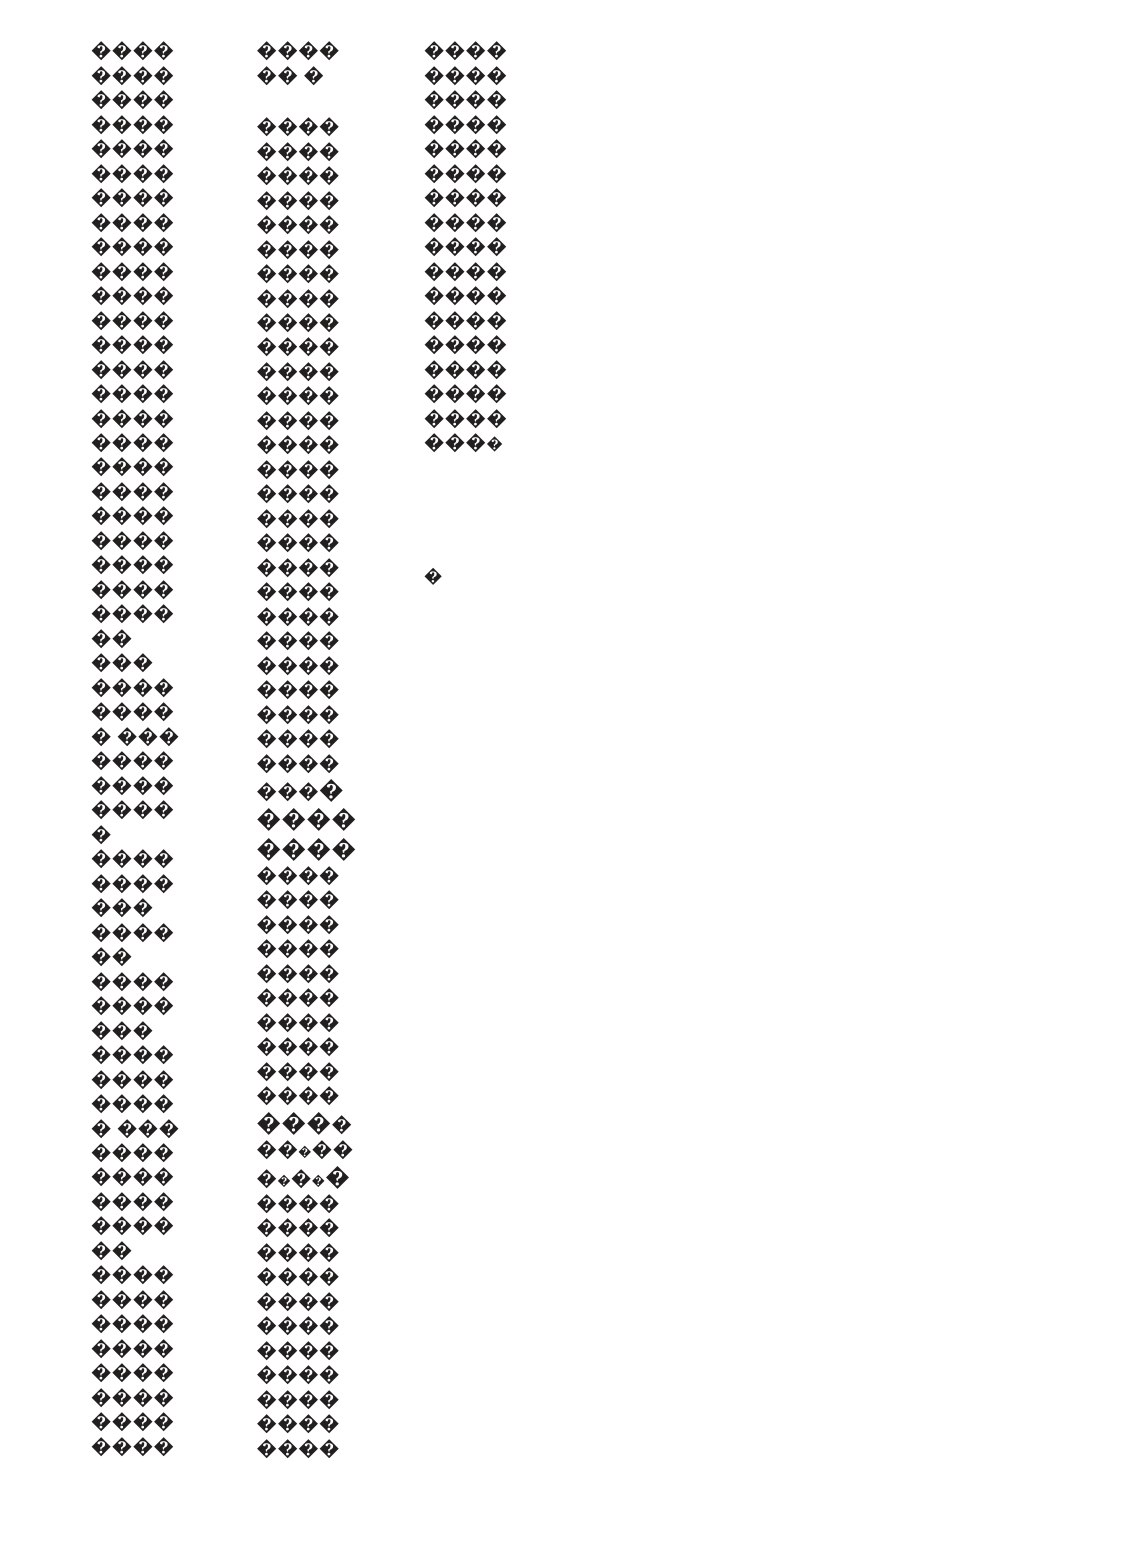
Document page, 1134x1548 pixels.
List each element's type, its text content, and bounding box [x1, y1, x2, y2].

text � [423, 566, 569, 586]
